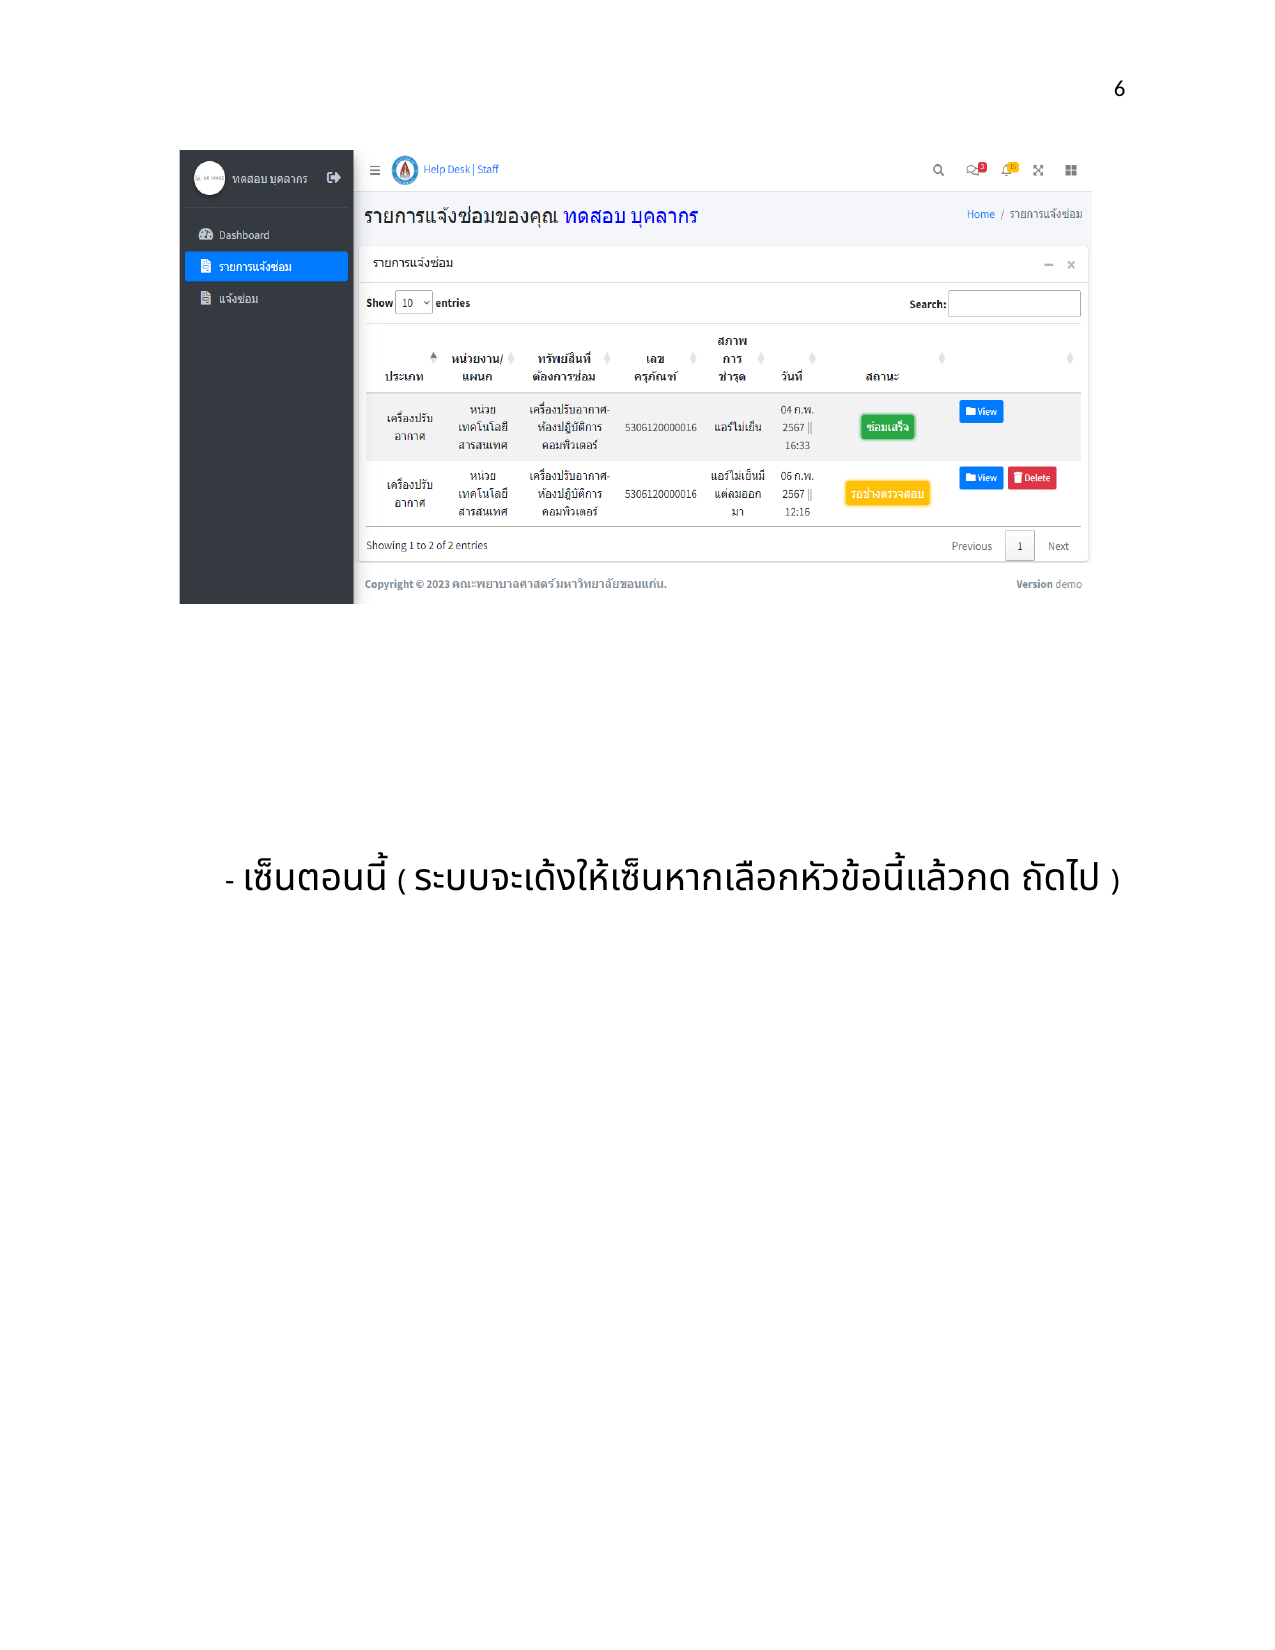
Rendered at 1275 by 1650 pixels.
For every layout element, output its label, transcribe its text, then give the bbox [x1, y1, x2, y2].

picture [179, 150, 1093, 604]
text - เซ็นตอนนี้ ( ระบบจะเด้งให้เซ็นหากเลือกหัวข้อนี้แล้วกด ถัดไป ) [150, 851, 1125, 907]
